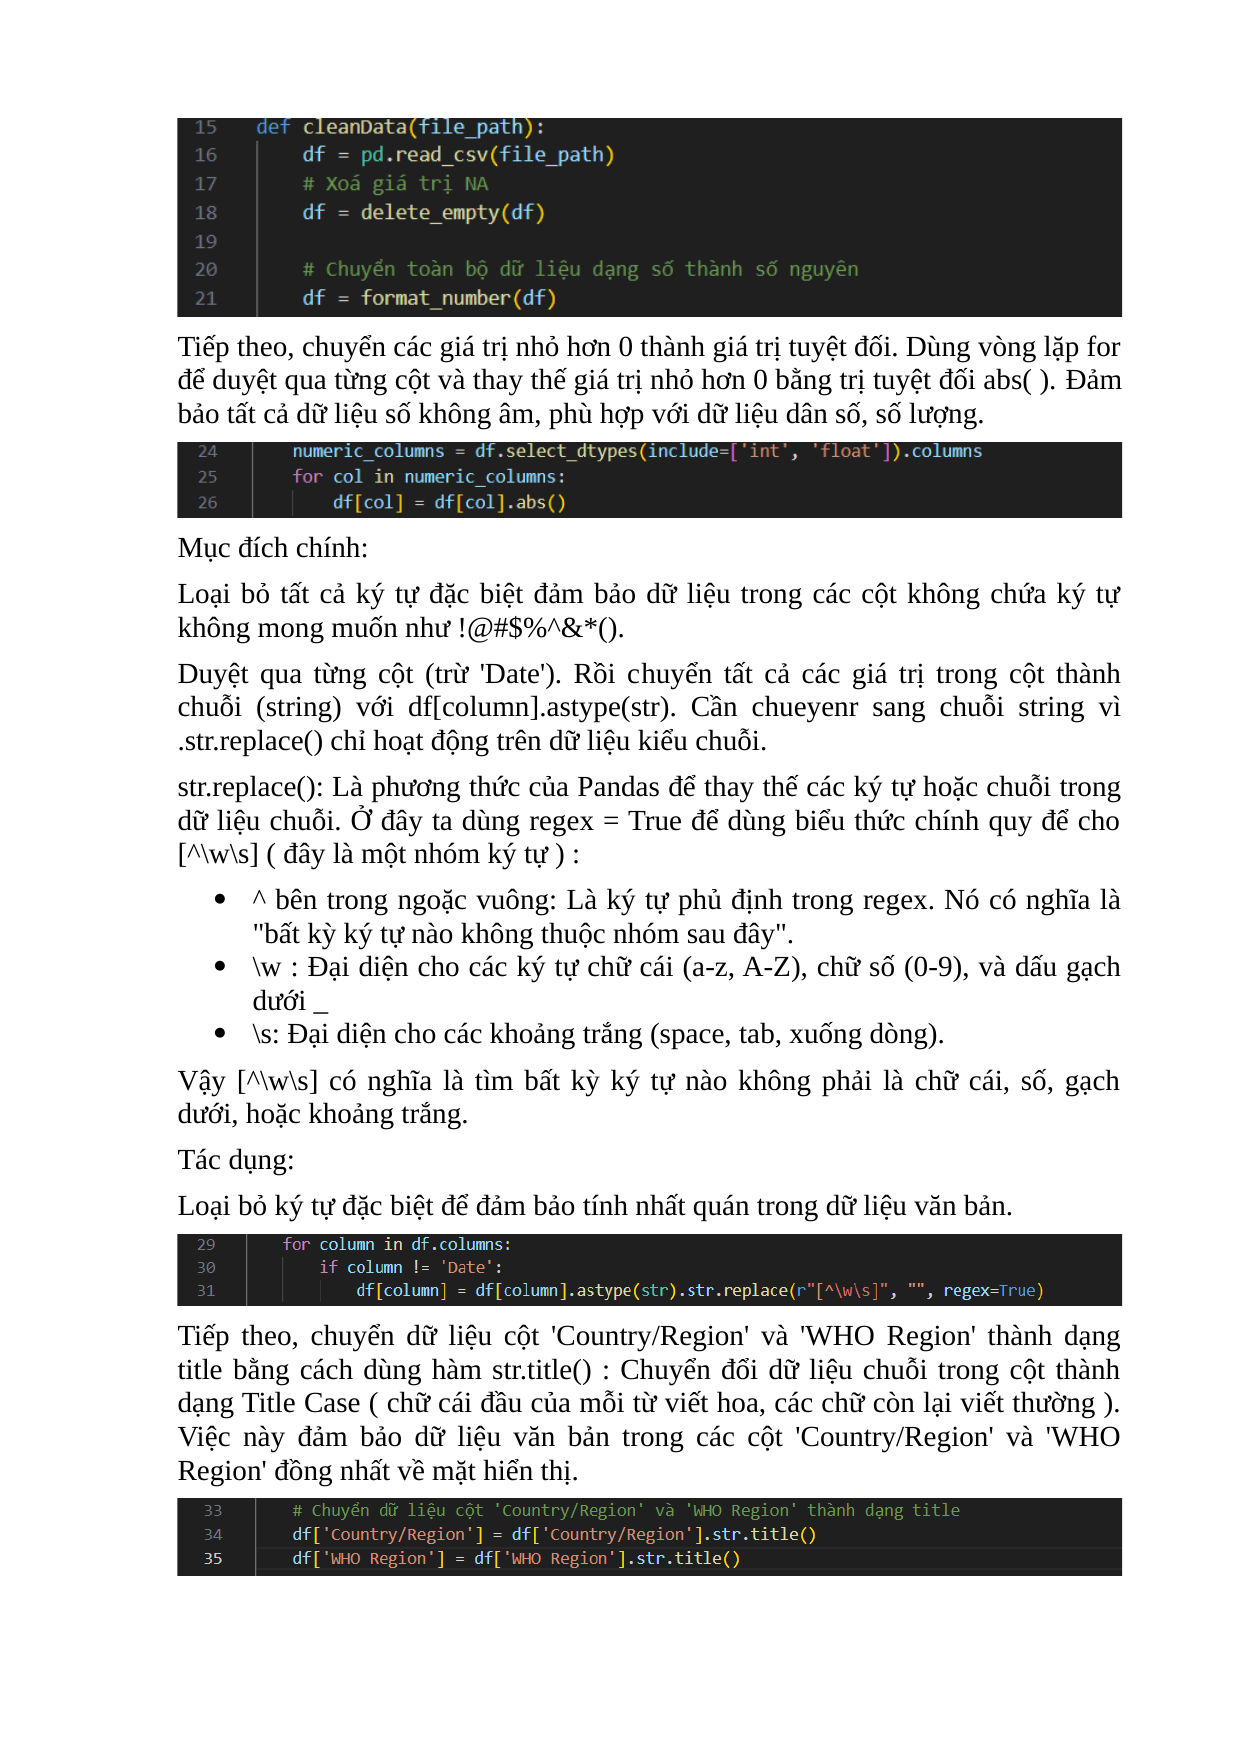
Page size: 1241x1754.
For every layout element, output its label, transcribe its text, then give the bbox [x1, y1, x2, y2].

text Mục đích chính: [177, 530, 1122, 564]
text str.replace(): Là phương thức của Pandas để thay thế các ký tự hoặc chuỗi trong dữ liệu chuỗi. Ở đây ta dùng regex = True để dùng biểu thức chính quy để cho [^\w\s] ( đây là một nhóm ký tự ) : [177, 769, 1122, 870]
text Tác dụng: [177, 1142, 1122, 1176]
text Loại bỏ tất cả ký tự đặc biệt đảm bảo dữ liệu trong các cột không chứa ký tự không mong muốn như !@#$%^&*(). [177, 576, 1122, 643]
picture [177, 442, 1123, 518]
text Vậy [^\w\s] có nghĩa là tìm bất kỳ ký tự nào không phải là chữ cái, số, gạch dưới, hoặc khoảng trắng. [177, 1063, 1122, 1130]
picture [177, 118, 1123, 317]
list \w : Đại diện cho các ký tự chữ cái (a-z, A-Z), chữ số (0-9), và dấu gạch dưới _ [215, 949, 1122, 1017]
picture [177, 1498, 1123, 1576]
text Loại bỏ ký tự đặc biệt để đảm bảo tính nhất quán trong dữ liệu văn bản. [177, 1188, 1122, 1222]
text Tiếp theo, chuyển các giá trị nhỏ hơn 0 thành giá trị tuyệt đối. Dùng vòng lặp for để duyệt qua từng cột và thay thế giá trị nhỏ hơn 0 bằng trị tuyệt đối abs( ). Đảm bảo tất cả dữ liệu số không âm, phù hợp với dữ liệu dân số, số lượng. [177, 329, 1122, 429]
list ^ bên trong ngoặc vuông: Là ký tự phủ định trong regex. Nó có nghĩa là "bất kỳ ký tự nào không thuộc nhóm sau đây". [215, 882, 1122, 949]
text Tiếp theo, chuyển dữ liệu cột 'Country/Region' và 'WHO Region' thành dạng title bằng cách dùng hàm str.title() : Chuyển đổi dữ liệu chuỗi trong cột thành dạng Title Case ( chữ cái đầu của mỗi từ viết hoa, các chữ còn lại viết thường ). Việc này đảm bảo dữ liệu văn bản trong các cột 'Country/Region' và 'WHO Region' đồng nhất về mặt hiển thị. [177, 1318, 1122, 1486]
text Duyệt qua từng cột (trừ 'Date'). Rồi chuyển tất cả các giá trị trong cột thành chuỗi (string) với df[column].astype(str). Cần chueyenr sang chuỗi string vì .str.replace() chỉ hoạt động trên dữ liệu kiểu chuỗi. [177, 656, 1122, 757]
picture [177, 1234, 1123, 1306]
list \s: Đại diện cho các khoảng trắng (space, tab, xuống dòng). [215, 1017, 1122, 1050]
